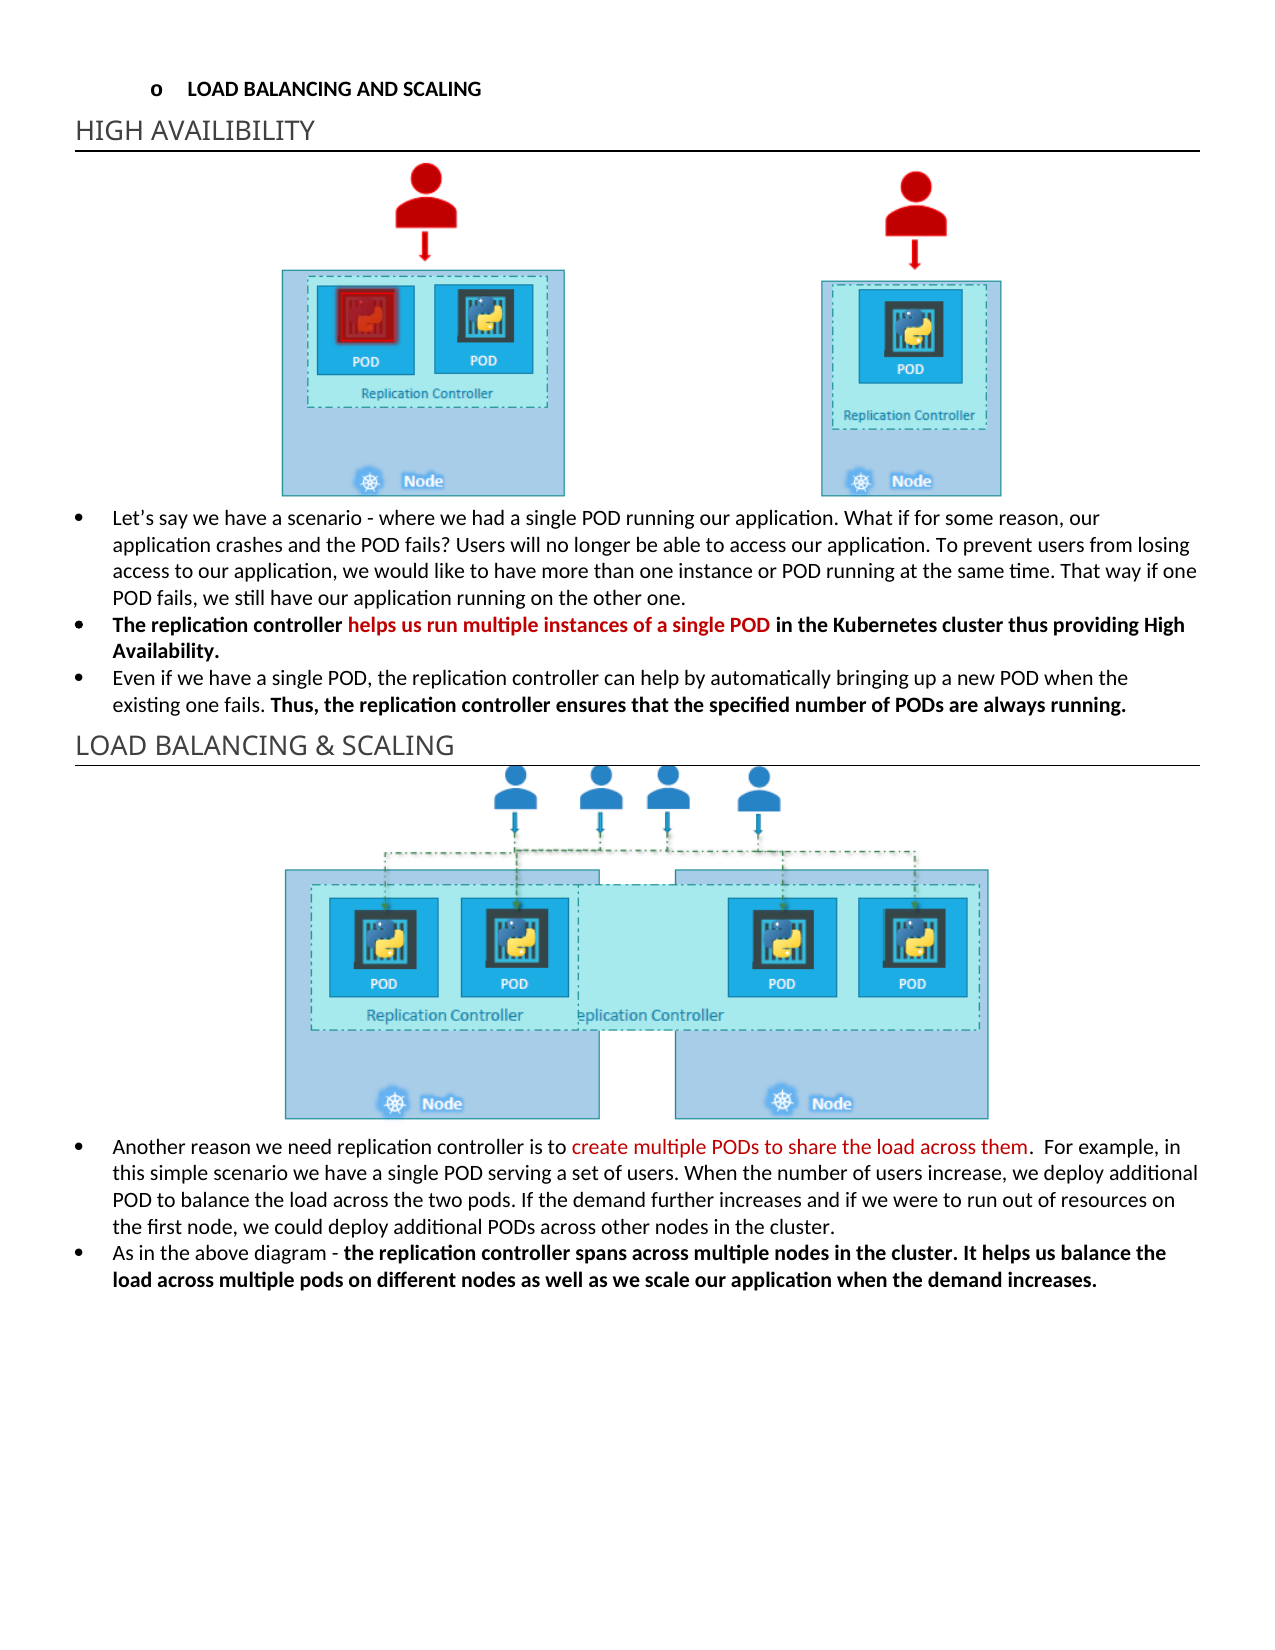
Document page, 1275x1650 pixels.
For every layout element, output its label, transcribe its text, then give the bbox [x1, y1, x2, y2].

list As in the above diagram - the replication controller spans across multiple nodes in the cluster. It helps us balance the load across multiple pods on different nodes as well as we scale our application when the demand increases. [75, 1239, 1200, 1293]
list LOAD BALANCING AND SCALING [150, 75, 1200, 103]
list Another reason we need replication controller is to create multiple PODs to share the load across them. For example, in this simple scenario we have a single POD serving a set of users. When the number of users increase, we deploy additional POD to balance the load across the two pods. If the demand further increases and if we were to run out of resources on the first node, we could deploy additional PODs across other nodes in the cluster. [75, 1133, 1200, 1239]
list Even if we have a single POD, the replication controller can help by automatically bringing up a new POD when the existing one fails. Thus, the replication controller ensures that the specified number of PODs are always running. [75, 664, 1200, 718]
list Let’s say we have a scenario - where we had a single POD running our application. What if for some reason, our application crashes and the POD fails? Users will no longer be able to access our application. To prevent users from losing access to our application, we would like to have more than one instance or POD running at the same time. That way if one POD fails, we still have our application running on the other one. [75, 504, 1200, 611]
subtitle LOAD BALANCING & SCALING [75, 726, 1200, 765]
picture [274, 766, 1001, 1133]
subtitle HIGH AVAILIBILITY [75, 111, 1200, 150]
picture [265, 152, 1010, 505]
list The replication controller helps us run multiple instances of a single POD in the Kubernetes cluster thus providing High Availability. [75, 611, 1200, 664]
